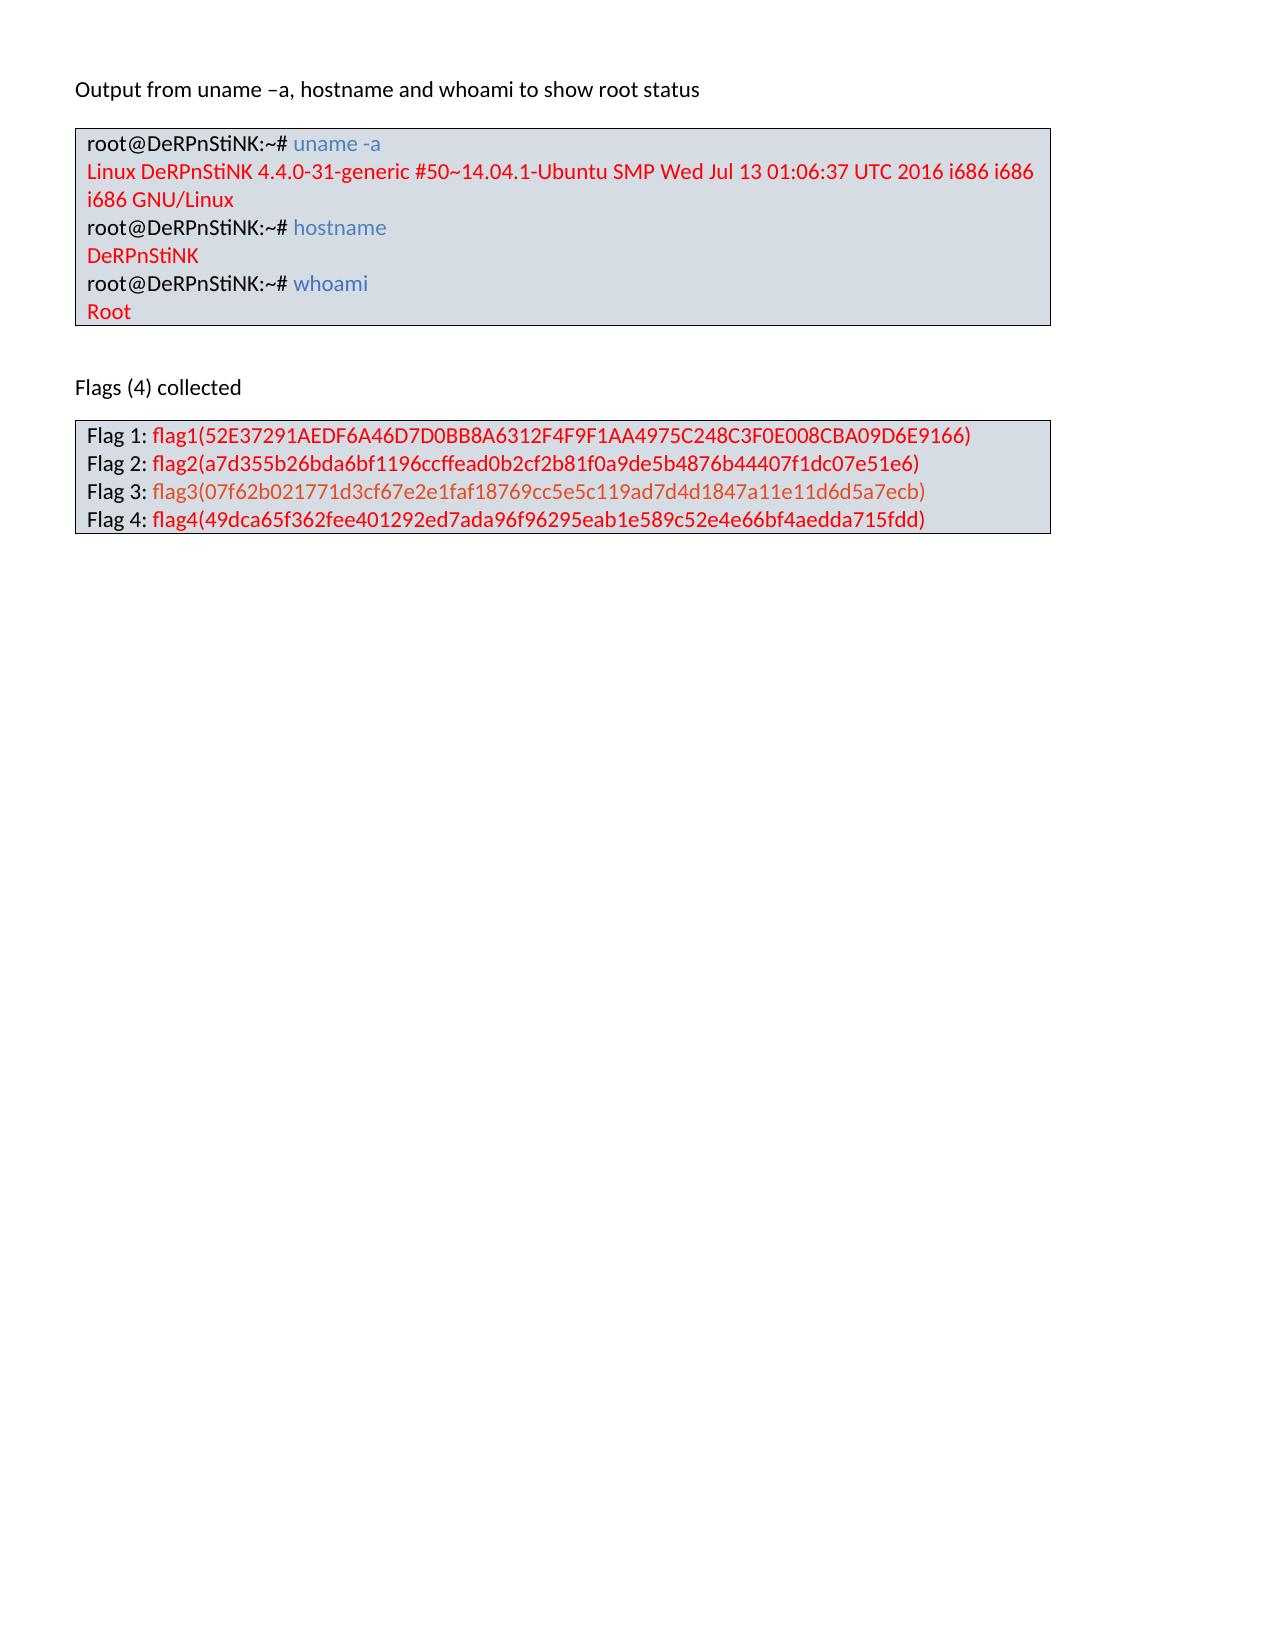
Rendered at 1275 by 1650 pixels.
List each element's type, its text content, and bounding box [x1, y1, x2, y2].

text Output from uname –a, hostname and whoami to show root status [75, 75, 1200, 103]
table_header Flag 1: flag1(52E37291AEDF6A46D7D0BB8A6312F4F9F1AA4975C248C3F0E008CBA09D6E9166) Flag 2: flag2(a7d355b26bda6bf1196ccffead0b2cf2b81f0a9de5b4876b44407f1dc07e51e6) Flag 3: flag3(07f62b021771d3cf67e2e1faf18769cc5e5c119ad7d4d1847a11e11d6d5a7ecb) Flag 4: flag4(49dca65f362fee401292ed7ada96f96295eab1e589c52e4e66bf4aedda715fdd) [76, 421, 1050, 533]
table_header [76, 129, 1050, 325]
text Flags (4) collected [75, 373, 1200, 401]
